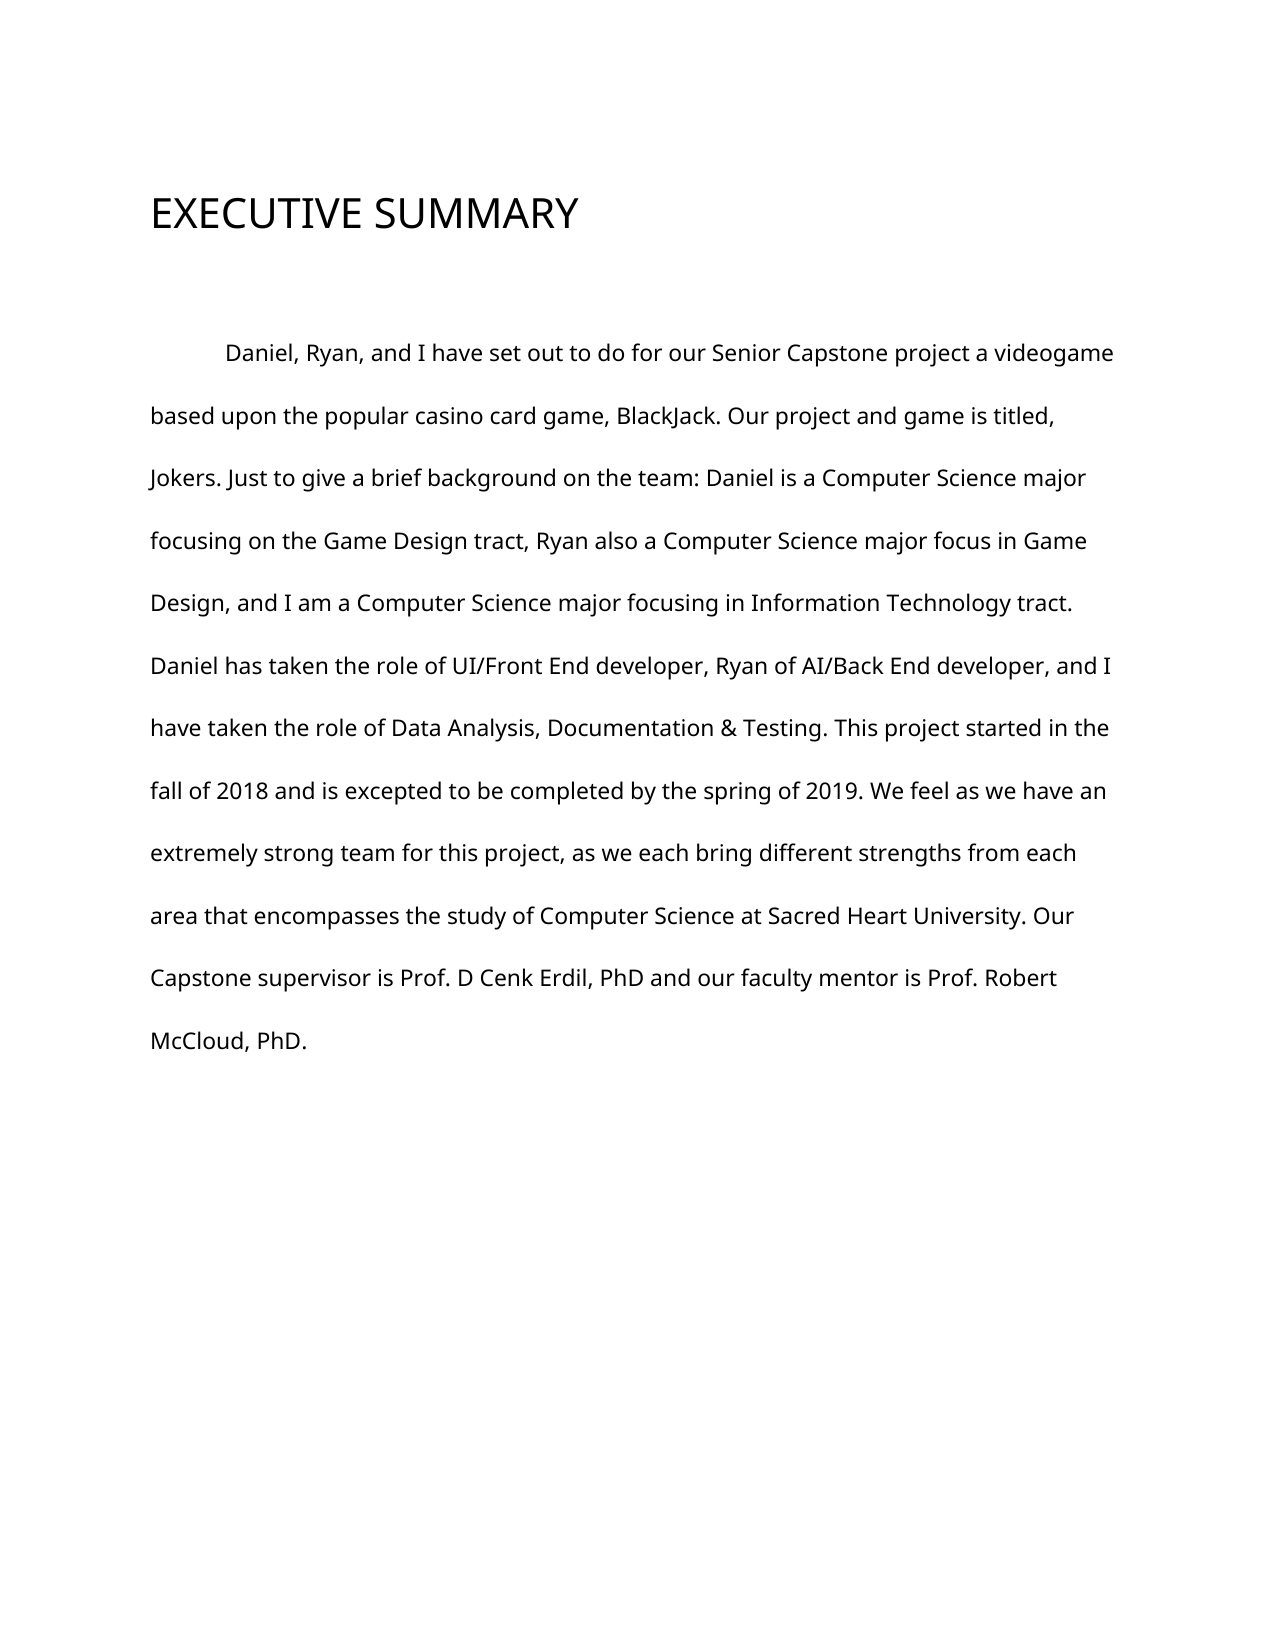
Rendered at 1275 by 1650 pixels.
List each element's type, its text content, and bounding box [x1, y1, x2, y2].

text Daniel, Ryan, and I have set out to do for our Senior Capstone project a videogame based upon the popular casino card game, BlackJack. Our project and game is titled, Jokers. Just to give a brief background on the team: Daniel is a Computer Science major focusing on the Game Design tract, Ryan also a Computer Science major focus in Game Design, and I am a Computer Science major focusing in Information Technology tract. Daniel has taken the role of UI/Front End developer, Ryan of AI/Back End developer, and I have taken the role of Data Analysis, Documentation & Testing. This project started in the fall of 2018 and is excepted to be completed by the spring of 2019. We feel as we have an extremely strong team for this project, as we each bring different strengths from each area that encompasses the study of Computer Science at Sacred Heart University. Our Capstone supervisor is Prof. D Cenk Erdil, PhD and our faculty mentor is Prof. Robert McCloud, PhD. [150, 337, 1125, 1056]
subtitle EXECUTIVE SUMMARY [150, 184, 1125, 241]
